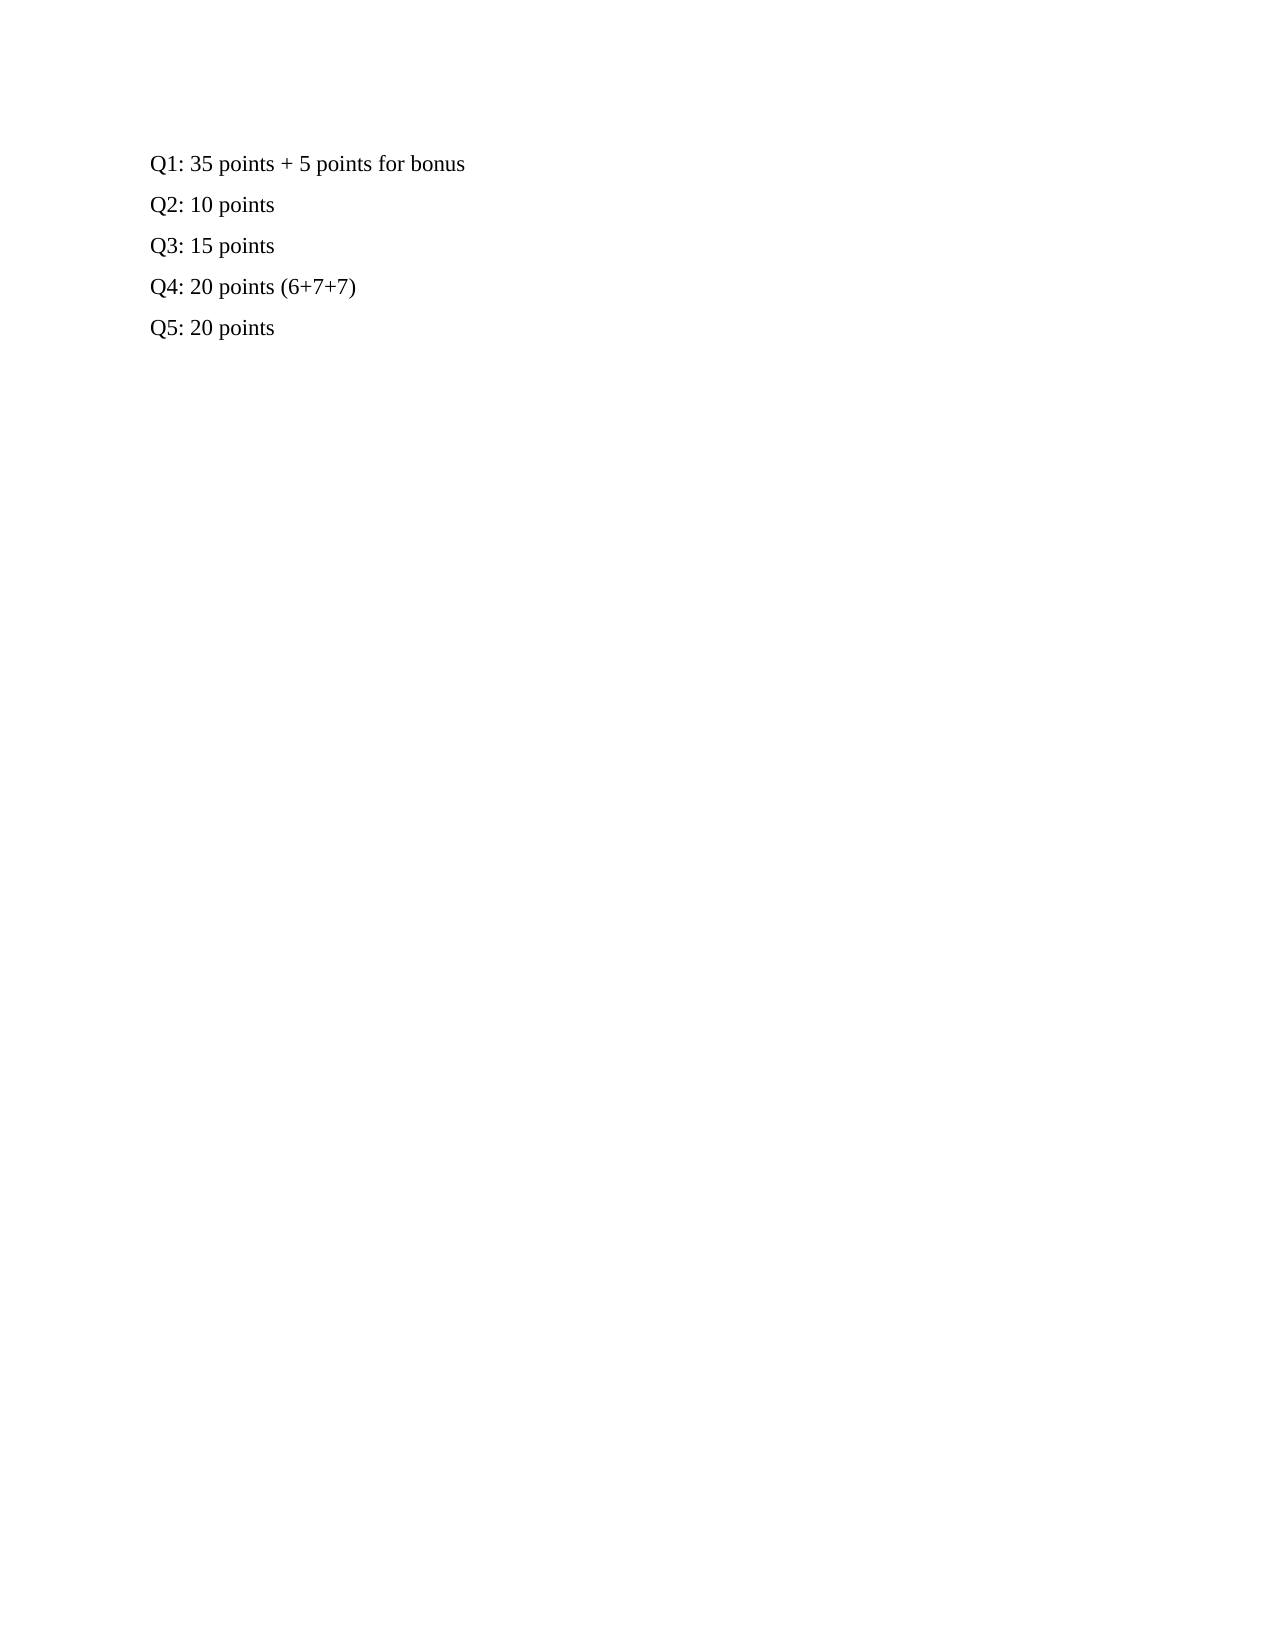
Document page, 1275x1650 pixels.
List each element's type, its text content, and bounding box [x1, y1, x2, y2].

text Q4: 20 points (6+7+7) [150, 273, 1125, 299]
text Q1: 35 points + 5 points for bonus [150, 150, 1125, 176]
text Q2: 10 points [150, 191, 1125, 217]
text Q3: 15 points [150, 232, 1125, 258]
text Q5: 20 points [150, 314, 1125, 340]
